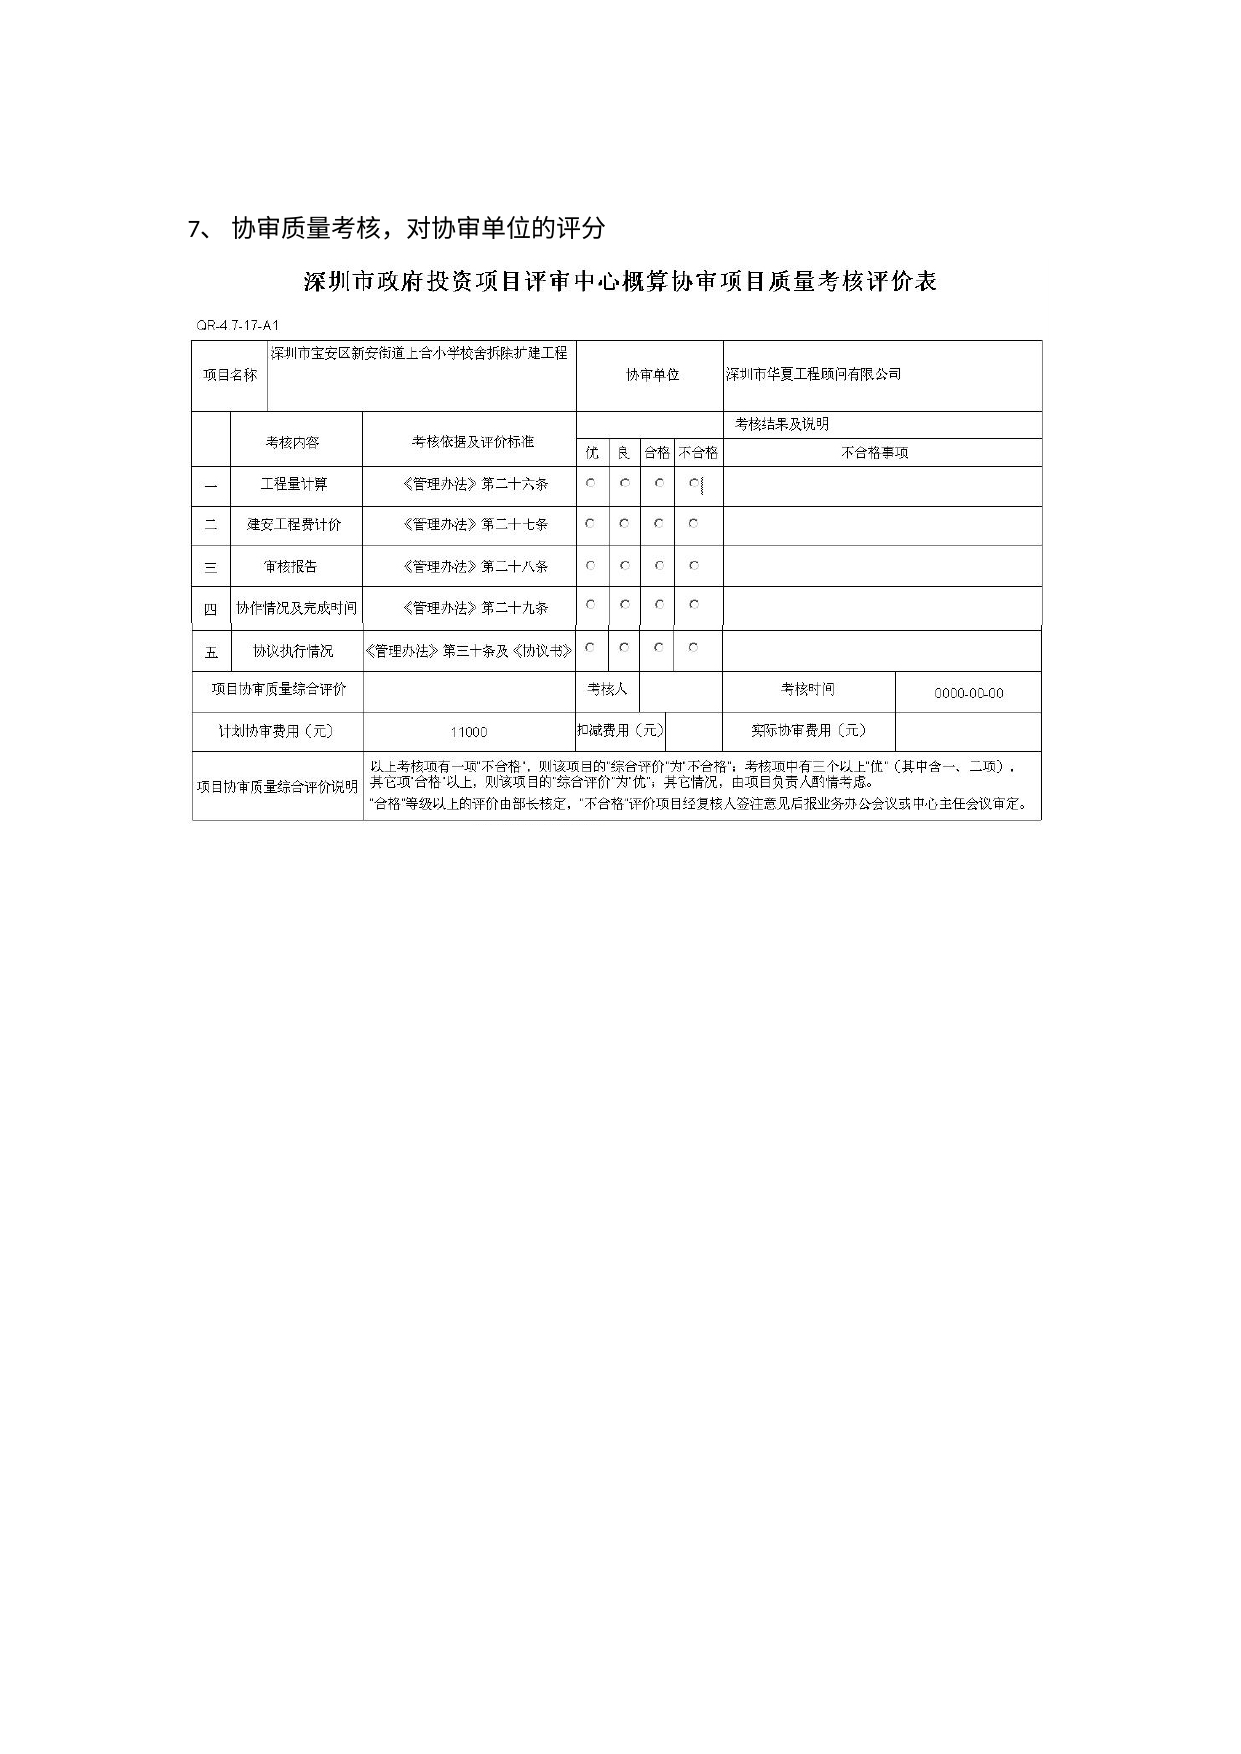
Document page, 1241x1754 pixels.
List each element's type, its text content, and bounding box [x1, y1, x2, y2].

list 协审质量考核，对协审单位的评分 [187, 194, 1053, 259]
picture [187, 259, 1053, 826]
